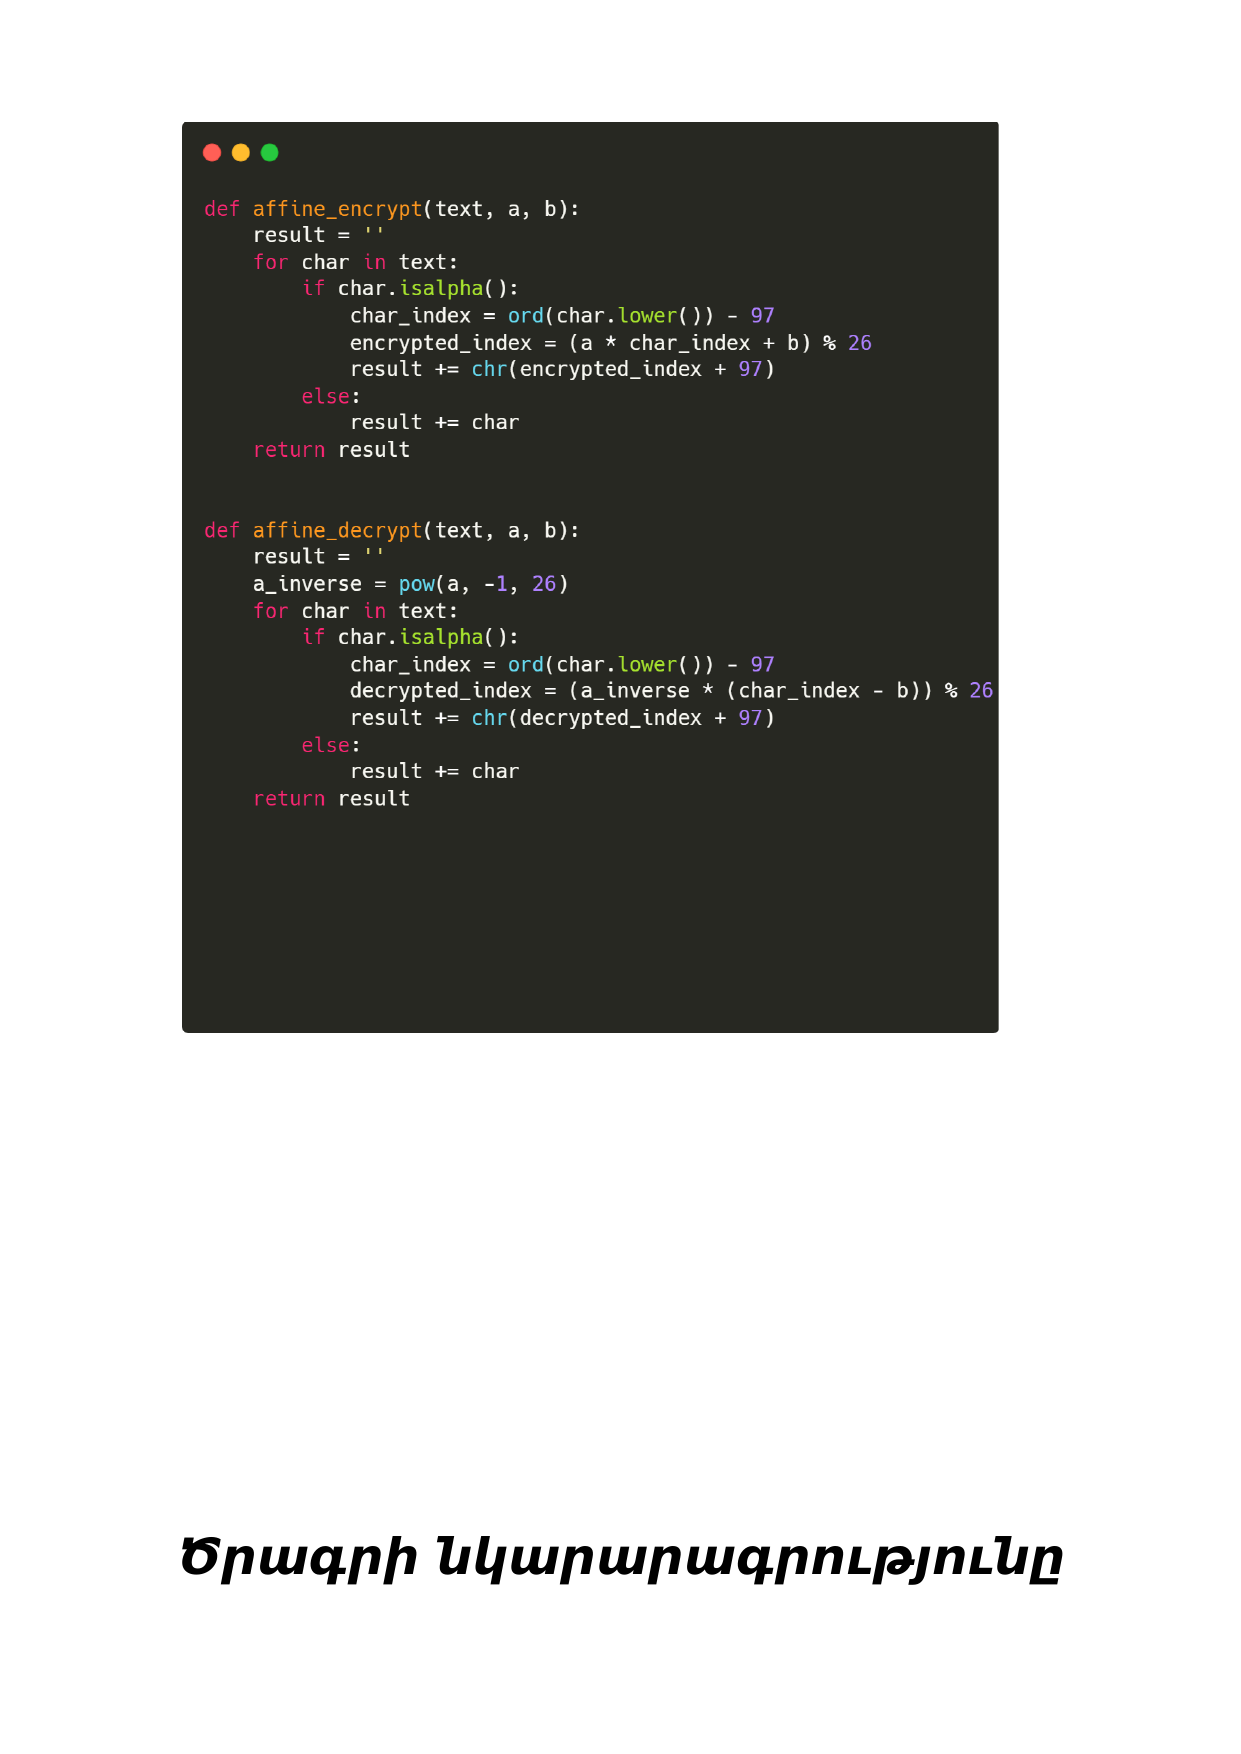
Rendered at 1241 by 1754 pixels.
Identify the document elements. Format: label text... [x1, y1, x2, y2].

picture [177, 122, 999, 1036]
text Ծրագրի նկարարագրությունը [177, 1528, 1160, 1587]
